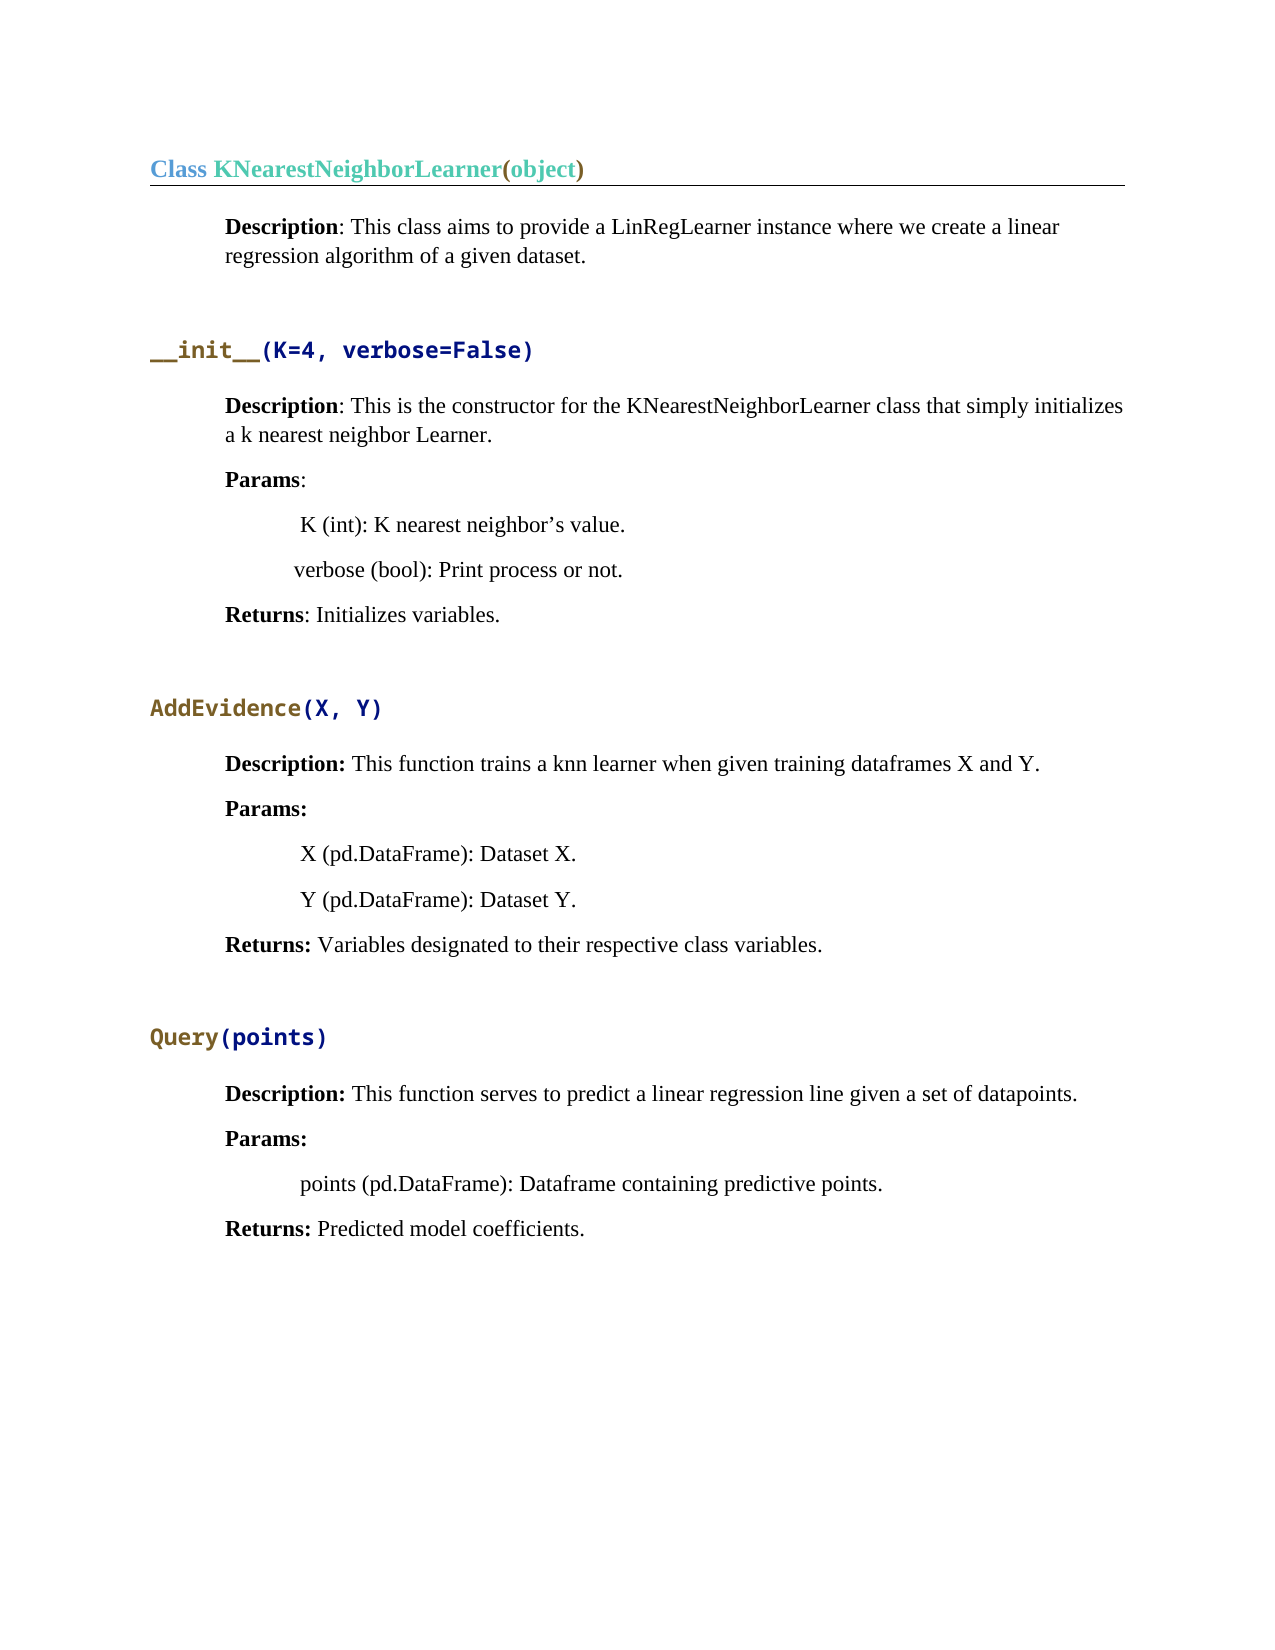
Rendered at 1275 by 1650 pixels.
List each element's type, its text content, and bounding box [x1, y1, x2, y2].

text Params: [225, 1125, 1125, 1151]
text Params: [225, 466, 1125, 492]
text Description: This function serves to predict a linear regression line given a set of datapoints. [225, 1080, 1125, 1106]
text Returns: Initializes variables. [225, 601, 1125, 628]
text Params: [225, 795, 1125, 822]
text Returns: Predicted model coefficients. [225, 1215, 1125, 1241]
text Description: This function trains a knn learner when given training dataframes X and Y. [225, 750, 1125, 777]
text K (int): K nearest neighbor’s value. [225, 511, 1125, 537]
subtitle __init__(K=4, verbose=False) [150, 334, 1125, 365]
text X (pd.DataFrame): Dataset X. [225, 841, 1125, 867]
subtitle Query(points) [150, 1021, 1125, 1052]
text Description: This class aims to provide a LinRegLearner instance where we create a linear regression algorithm of a given dataset. [225, 213, 1125, 268]
text Y (pd.DataFrame): Dataset Y. [225, 886, 1125, 912]
subtitle AddEvidence(X, Y) [150, 692, 1125, 723]
text Description: This is the constructor for the KNearestNeighborLearner class that simply initializes a k nearest neighbor Learner. [225, 392, 1125, 447]
text verbose (bool): Print process or not. [225, 556, 1125, 583]
text points (pd.DataFrame): Dataframe containing predictive points. [300, 1170, 1125, 1196]
subtitle Class KNearestNeighborLearner(object) [150, 154, 1125, 185]
text Returns: Variables designated to their respective class variables. [225, 931, 1125, 957]
